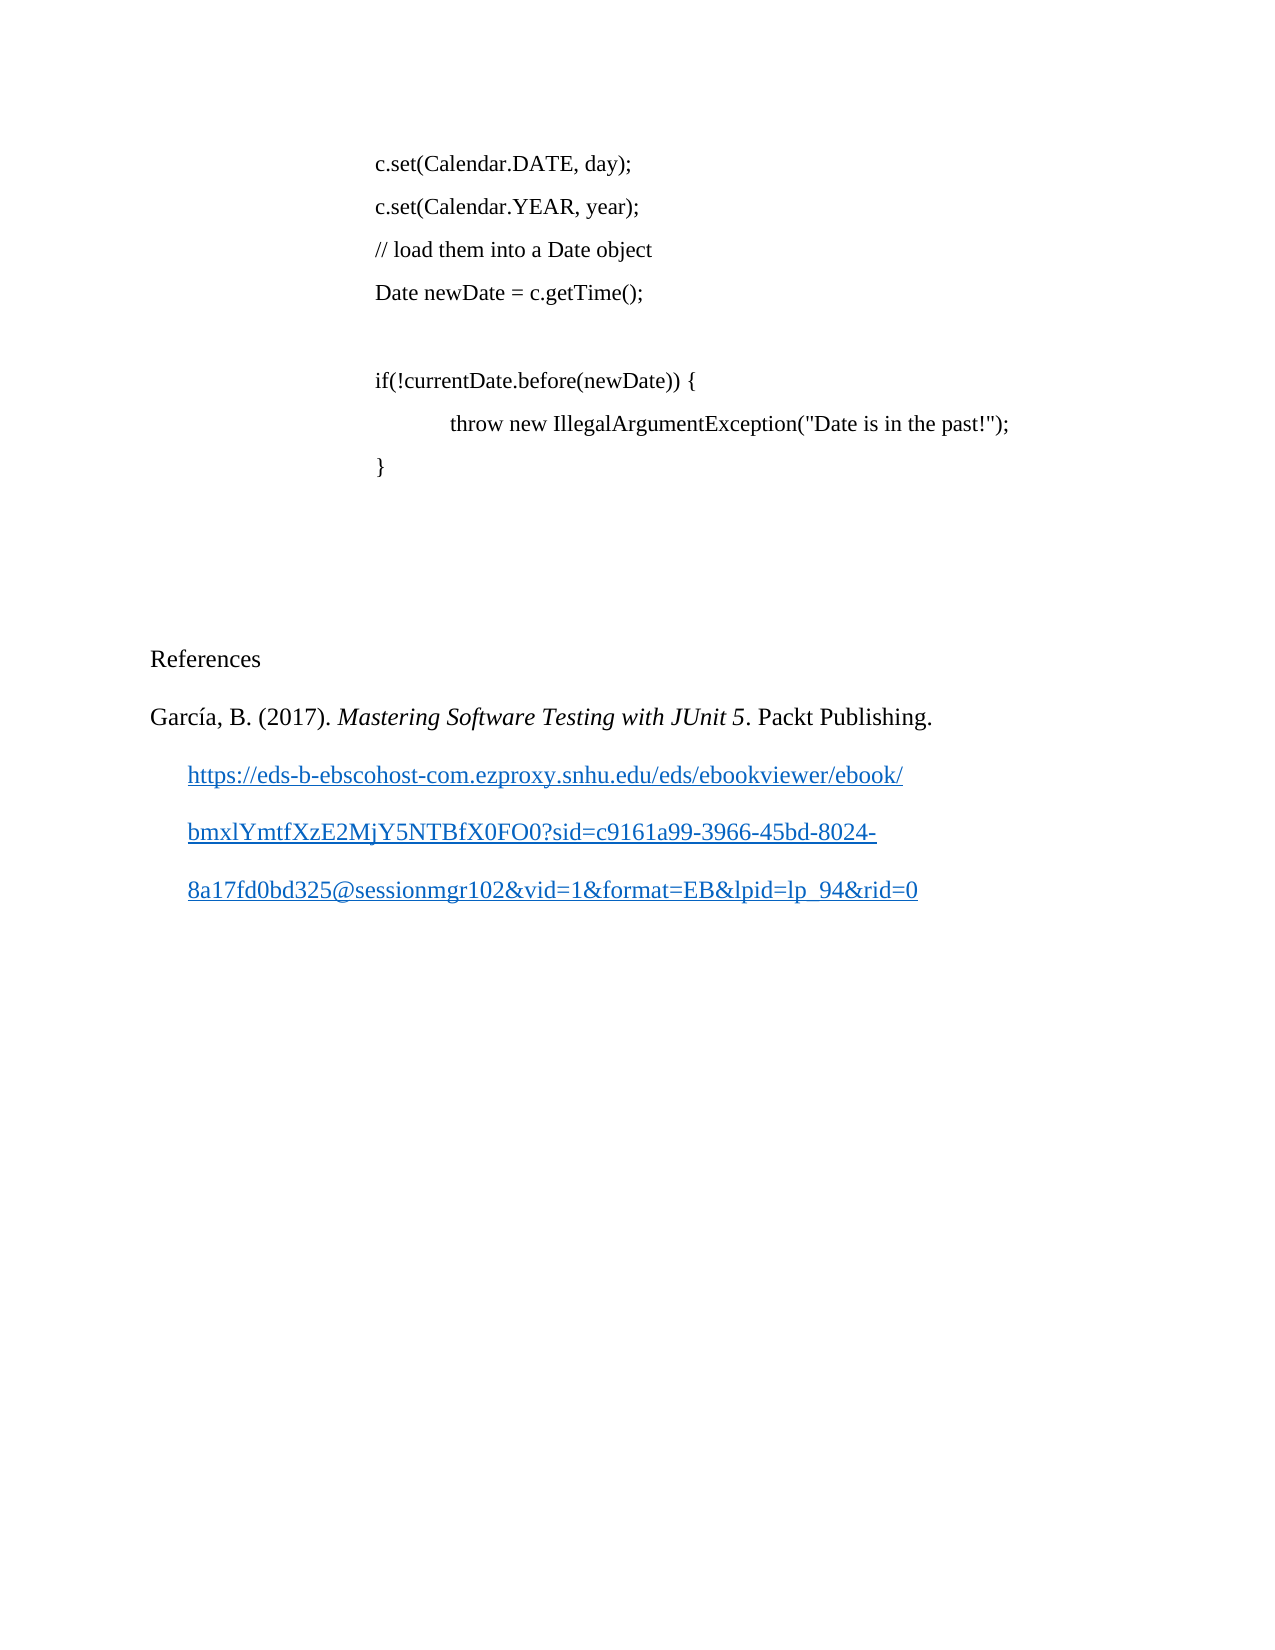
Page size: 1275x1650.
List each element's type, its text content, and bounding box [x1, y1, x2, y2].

text c.set(Calendar.DATE, day); [150, 150, 1125, 176]
text if(!currentDate.before(newDate)) { [150, 367, 1125, 393]
text https://eds-b-ebscohost-com.ezproxy.snhu.edu/eds/ebookviewer/ebook/bmxlYmtfXzE2MjY5NTBfX0FO0?sid=c9161a99-3966-45bd-8024-8a17fd0bd325@sessionmgr102&vid=1&format=EB&lpid=lp_94&rid=0 [187, 760, 1125, 904]
text throw new IllegalArgumentException("Date is in the past!"); [150, 410, 1125, 436]
text // load them into a Date object [150, 236, 1125, 262]
text Date newDate = c.getTime(); [150, 279, 1125, 305]
text García, B. (2017). Mastering Software Testing with JUnit 5. Packt Publishing. [150, 702, 1125, 731]
text References [150, 644, 1125, 673]
text } [150, 453, 1125, 479]
text c.set(Calendar.YEAR, year); [150, 193, 1125, 219]
